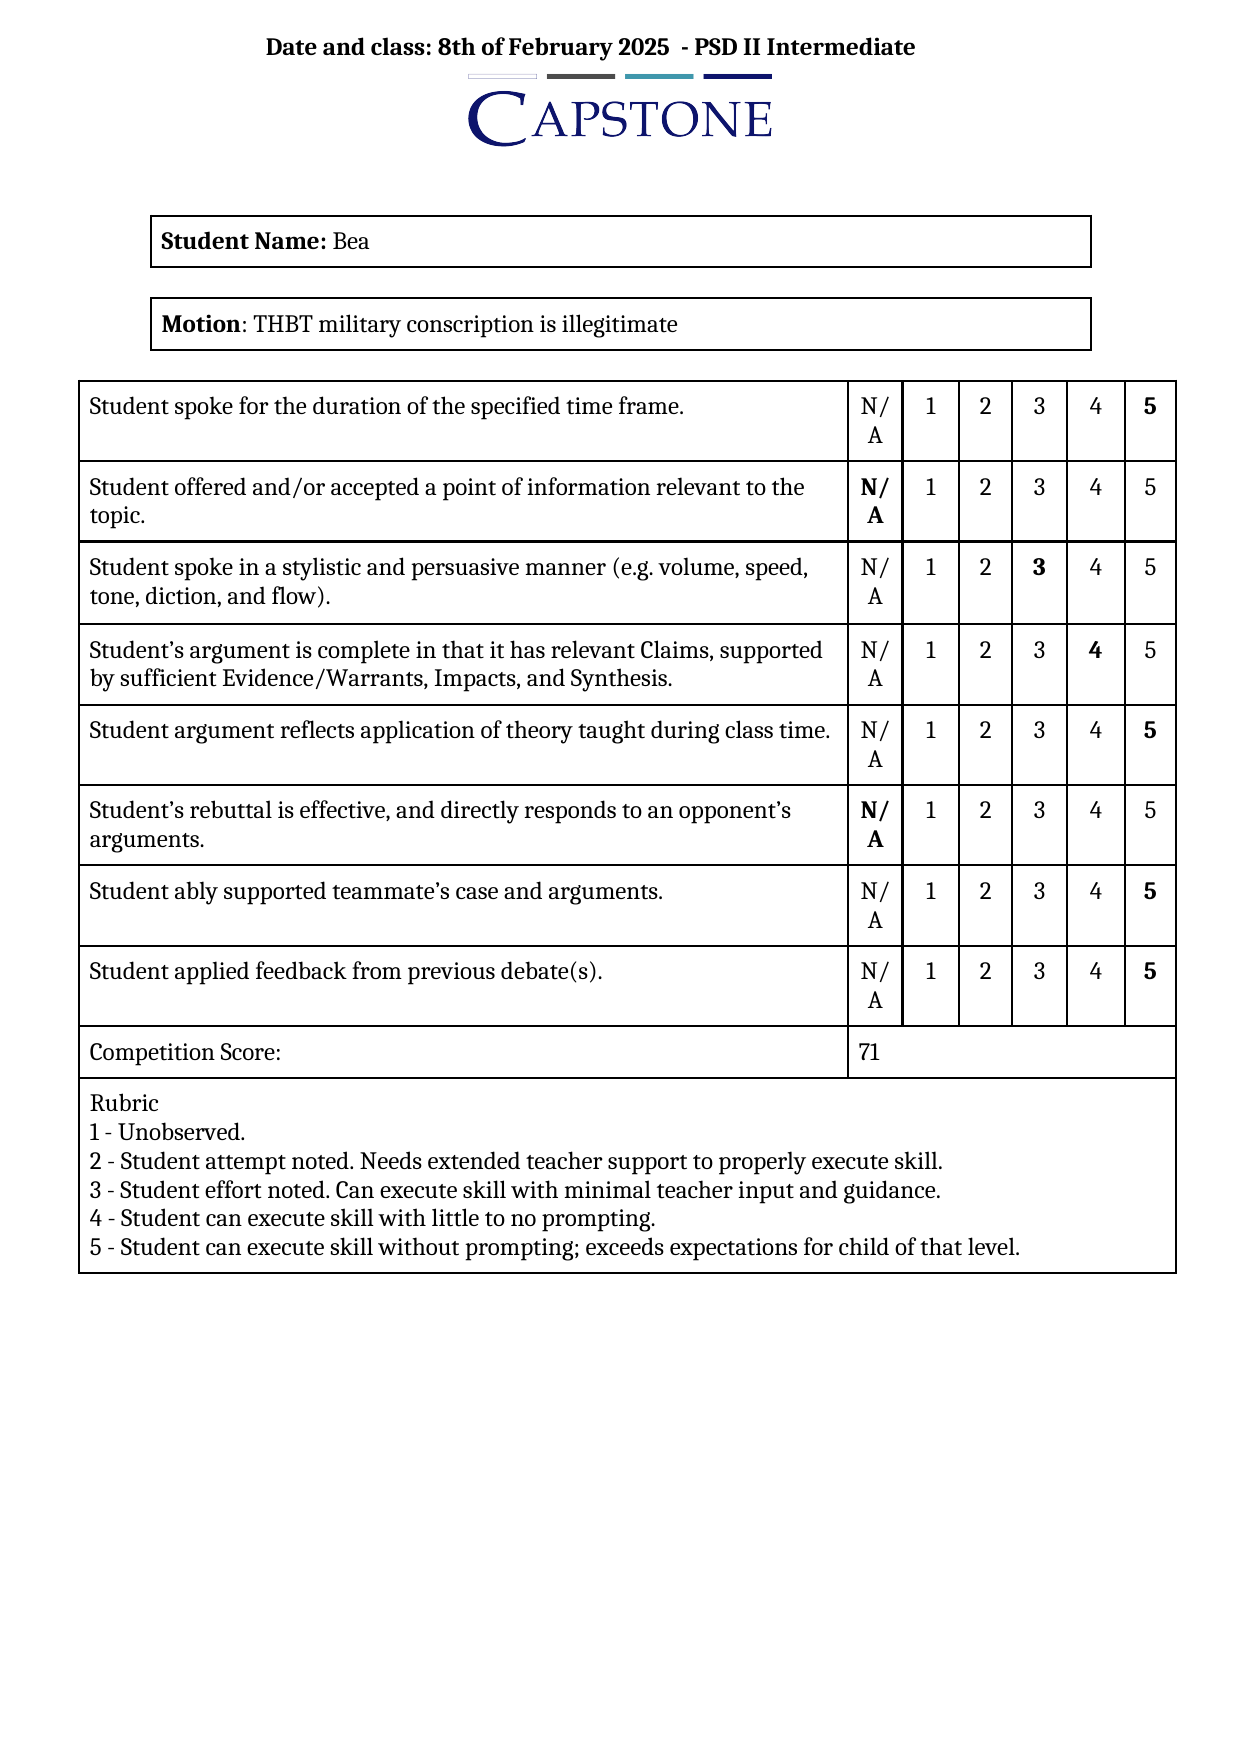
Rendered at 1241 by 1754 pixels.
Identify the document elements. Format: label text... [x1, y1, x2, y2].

table_cell Student spoke in a stylistic and persuasive manner (e.g. volume, speed, tone, diction, and flow). [80, 543, 847, 623]
table_cell 4 [1068, 706, 1124, 784]
table_cell 1 [904, 786, 958, 864]
table_cell 4 [1068, 462, 1124, 540]
table_header Motion: THBT military conscription is illegitimate [152, 299, 1090, 349]
table_cell N/A [849, 866, 901, 945]
table_cell 3 [1013, 706, 1066, 784]
table_cell 4 [1068, 543, 1124, 623]
table_cell N/A [849, 625, 901, 703]
table_cell 2 [960, 625, 1011, 703]
table_cell 4 [1068, 625, 1124, 703]
table_cell 1 [904, 866, 958, 945]
table_cell 5 [1126, 947, 1175, 1025]
table_cell N/A [849, 706, 901, 784]
table_cell Student’s argument is complete in that it has relevant Claims, supported by sufficient Evidence/Warrants, Impacts, and Synthesis. [80, 625, 847, 703]
table_cell Rubric 1 - Unobserved. 2 - Student attempt noted. Needs extended teacher support to properly execute skill. 3 - Student effort noted. Can execute skill with minimal teacher input and guidance. 4 - Student can execute skill with little to no prompting. 5 - Student can execute skill without prompting; exceeds expectations for child of that level. [80, 1079, 1175, 1272]
table_cell 3 [1013, 866, 1066, 945]
table_cell 3 [1013, 625, 1066, 703]
table_cell Student argument reflects application of theory taught during class time. [80, 706, 847, 784]
table_header 1 [904, 382, 958, 460]
table_cell 2 [960, 786, 1011, 864]
table_cell 5 [1126, 543, 1175, 623]
table_cell 3 [1013, 786, 1066, 864]
table_cell 1 [904, 625, 958, 703]
table_cell 3 [1013, 462, 1066, 540]
table_cell Student applied feedback from previous debate(s). [80, 947, 847, 1025]
table_cell 5 [1126, 462, 1175, 540]
table_cell 2 [960, 543, 1011, 623]
table_cell 1 [904, 462, 958, 540]
table_cell Student offered and/or accepted a point of information relevant to the topic. [80, 462, 847, 540]
picture [460, 66, 781, 153]
table_header N/A [849, 382, 901, 460]
table_cell 2 [960, 866, 1011, 945]
table_header 3 [1013, 382, 1066, 460]
table_cell N/A [849, 947, 901, 1025]
table_cell 71 [849, 1027, 1175, 1077]
table_cell 4 [1068, 866, 1124, 945]
table_cell N/A [849, 543, 901, 623]
table_cell 3 [1013, 947, 1066, 1025]
table_header 4 [1068, 382, 1124, 460]
table_cell 3 [1013, 543, 1066, 623]
table_header 2 [960, 382, 1011, 460]
table_header 5 [1126, 382, 1175, 460]
table_cell Student ably supported teammate’s case and arguments. [80, 866, 847, 945]
table_cell 4 [1068, 786, 1124, 864]
table_header Student spoke for the duration of the specified time frame. [80, 382, 847, 460]
table_cell N/A [849, 786, 901, 864]
table_cell 5 [1126, 786, 1175, 864]
table_cell 1 [904, 706, 958, 784]
table_cell 4 [1068, 947, 1124, 1025]
table_cell N/A [849, 462, 901, 540]
table_header Student Name: Bea [152, 217, 1090, 266]
table_cell 1 [904, 543, 958, 623]
table_cell Competition Score: [80, 1027, 847, 1077]
table_cell 5 [1126, 706, 1175, 784]
table_cell 5 [1126, 866, 1175, 945]
table_cell 2 [960, 706, 1011, 784]
table_cell 2 [960, 947, 1011, 1025]
table_cell 2 [960, 462, 1011, 540]
table_cell Student’s rebuttal is effective, and directly responds to an opponent’s arguments. [80, 786, 847, 864]
table_cell 5 [1126, 625, 1175, 703]
table_cell 1 [904, 947, 958, 1025]
